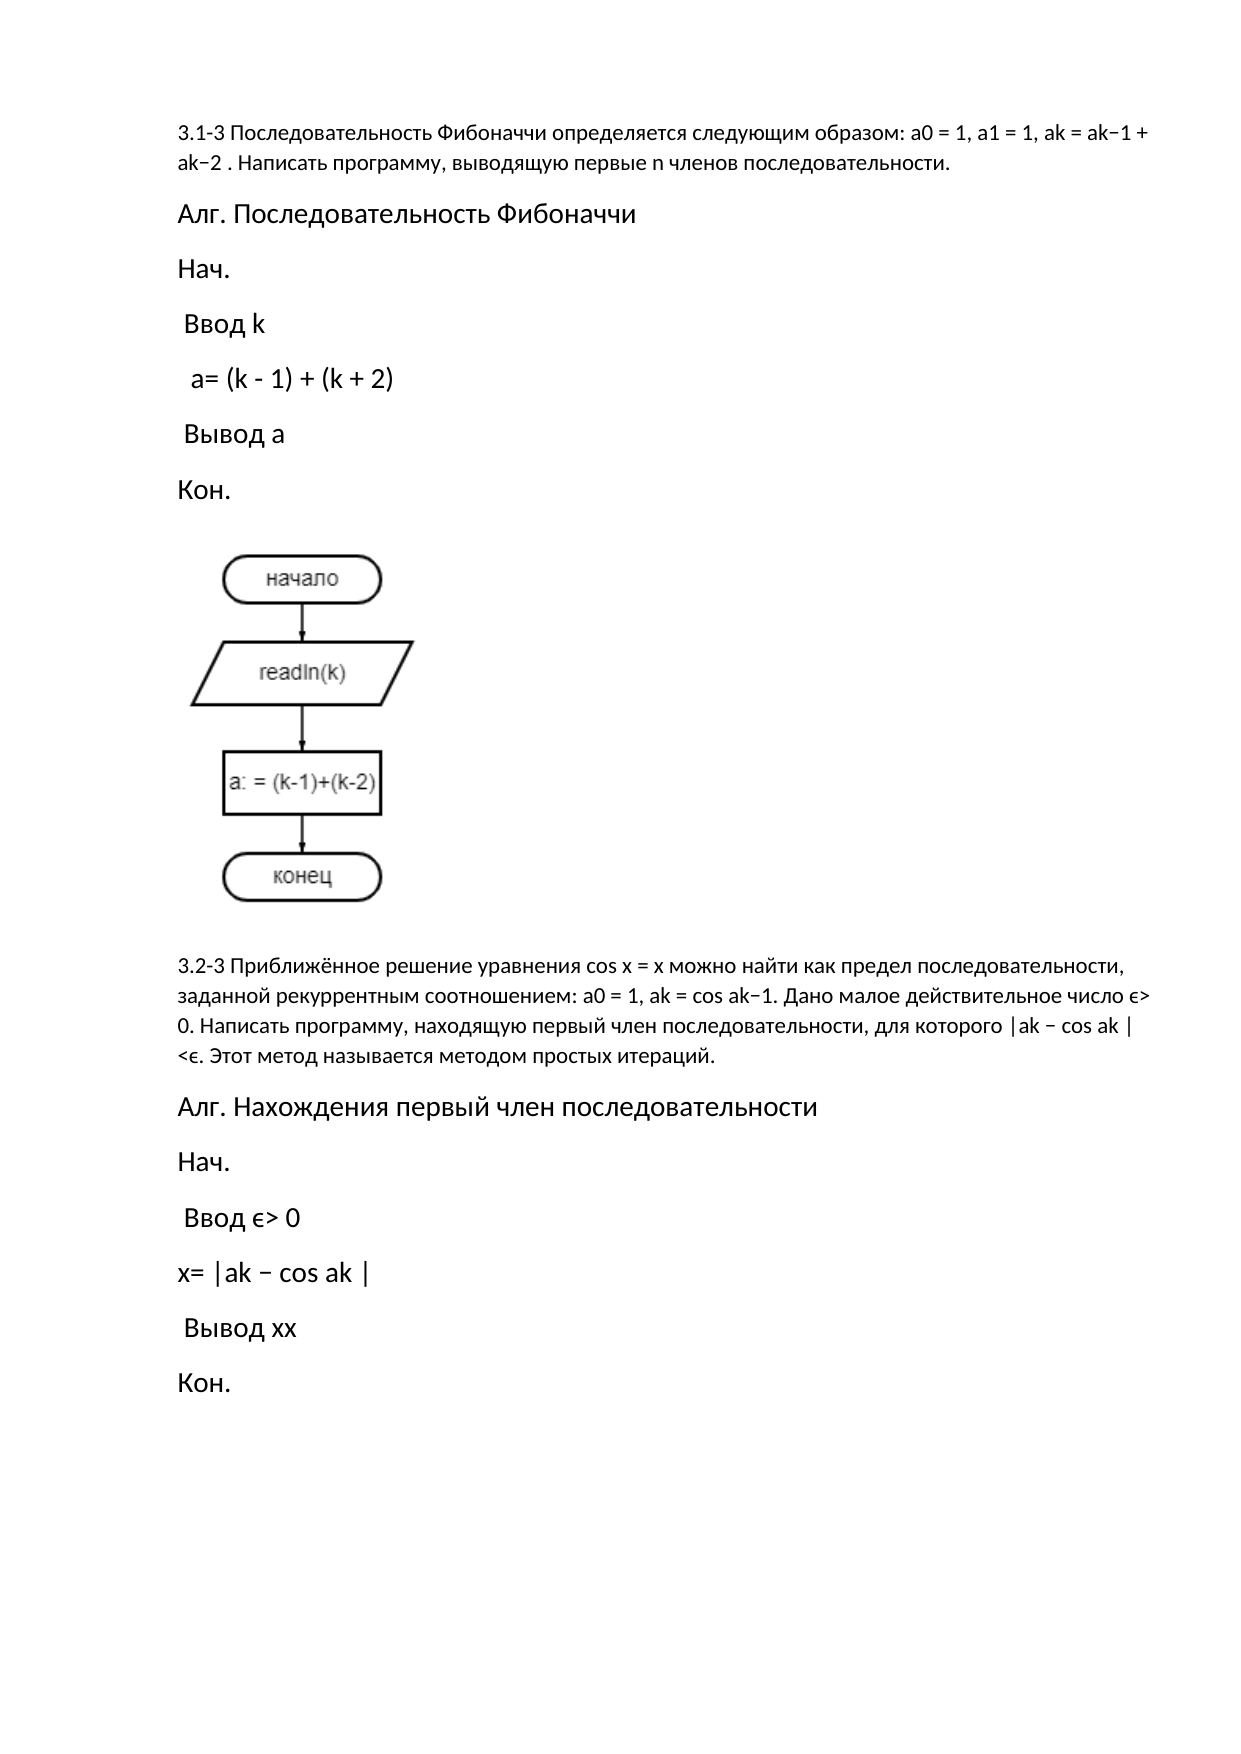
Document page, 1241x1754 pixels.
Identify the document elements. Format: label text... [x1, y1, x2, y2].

text Вывод a [177, 416, 1152, 451]
picture [177, 525, 428, 932]
text 3.2-3 Приближённое решение уравнения cos x = x можно найти как предел последовательности, заданной рекуррентным соотношением: a0 = 1, ak = cos ak−1. Дано малое действительное число ϵ> 0. Написать программу, находящую первый член последовательности, для которого |ak − cos ak | <ϵ. Этот метод называется методом простых итераций. [177, 951, 1152, 1069]
text Алг. Последовательность Фибоначчи [177, 195, 1152, 231]
text Нач. [177, 250, 1152, 286]
text Алг. Нахождения первый член последовательности [177, 1088, 1152, 1124]
text Вывод xx [177, 1309, 1152, 1344]
text 3.1-3 Последовательность Фибоначчи определяется следующим образом: a0 = 1, a1 = 1, ak = ak−1 + ak−2 . Написать программу, выводящую первые n членов последовательности. [177, 118, 1152, 176]
text Ввод k [177, 305, 1152, 341]
text Кон. [177, 471, 1152, 506]
text Нач. [177, 1143, 1152, 1179]
text x= |ak − cos ak | [177, 1254, 1152, 1289]
text Кон. [177, 1364, 1152, 1399]
text Ввод ϵ> 0 [177, 1199, 1152, 1234]
text a= (k - 1) + (k + 2) [177, 361, 1152, 396]
